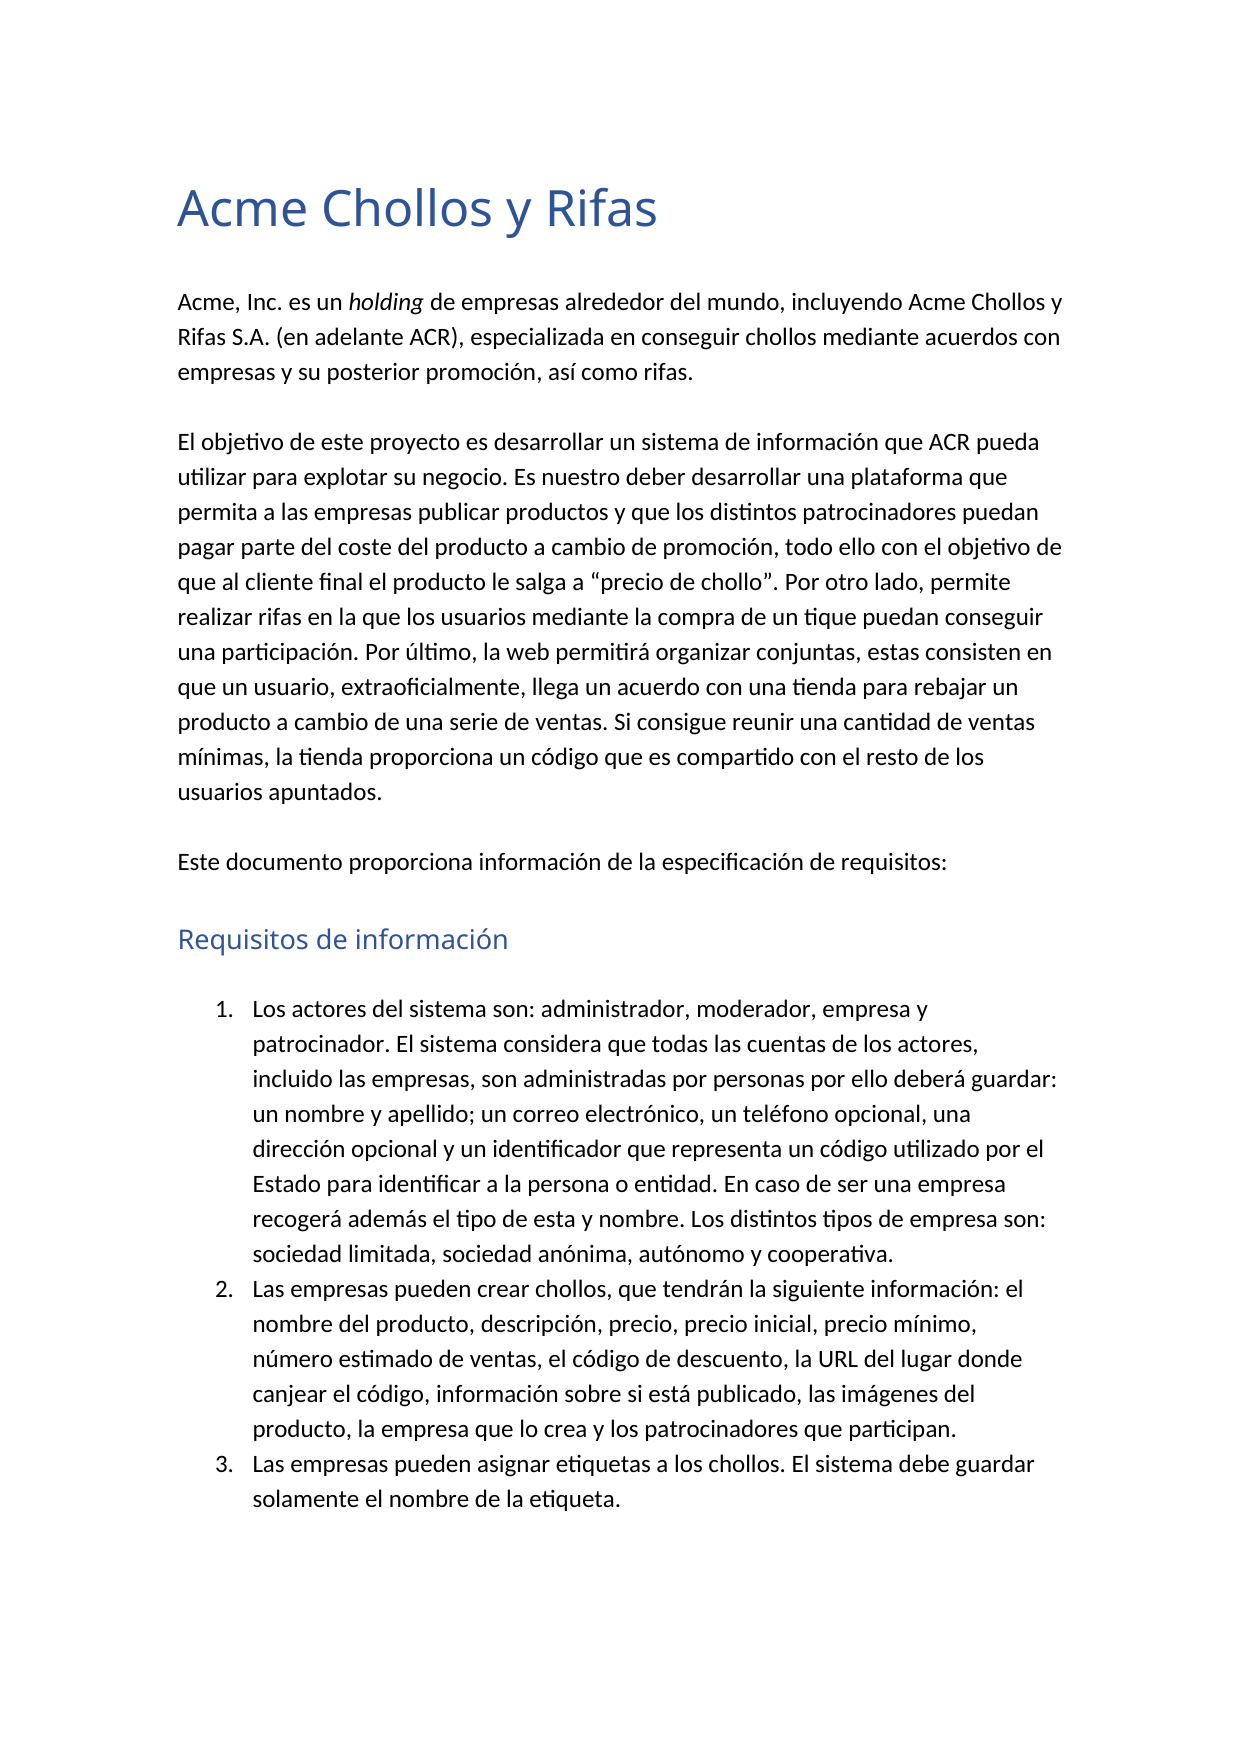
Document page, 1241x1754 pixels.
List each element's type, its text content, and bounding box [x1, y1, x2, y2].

text El objetivo de este proyecto es desarrollar un sistema de información que ACR pueda utilizar para explotar su negocio. Es nuestro deber desarrollar una plataforma que permita a las empresas publicar productos y que los distintos patrocinadores puedan pagar parte del coste del producto a cambio de promoción, todo ello con el objetivo de que al cliente final el producto le salga a “precio de chollo”. Por otro lado, permite realizar rifas en la que los usuarios mediante la compra de un tique puedan conseguir una participación. Por último, la web permitirá organizar conjuntas, estas consisten en que un usuario, extraoficialmente, llega un acuerdo con una tienda para rebajar un producto a cambio de una serie de ventas. Si consigue reunir una cantidad de ventas mínimas, la tienda proporciona un código que es compartido con el resto de los usuarios apuntados. [177, 426, 1063, 806]
list Las empresas pueden asignar etiquetas a los chollos. El sistema debe guardar solamente el nombre de la etiqueta. [215, 1448, 1063, 1513]
text Acme, Inc. es un holding de empresas alrededor del mundo, incluyendo Acme Chollos y Rifas S.A. (en adelante ACR), especializada en conseguir chollos mediante acuerdos con empresas y su posterior promoción, así como rifas. [177, 286, 1063, 386]
subtitle Acme Chollos y Rifas [177, 173, 1063, 241]
list Los actores del sistema son: administrador, moderador, empresa y patrocinador. El sistema considera que todas las cuentas de los actores, incluido las empresas, son administradas por personas por ello deberá guardar: un nombre y apellido; un correo electrónico, un teléfono opcional, una dirección opcional y un identificador que representa un código utilizado por el Estado para identificar a la persona o entidad. En caso de ser una empresa recogerá además el tipo de esta y nombre. Los distintos tipos de empresa son: sociedad limitada, sociedad anónima, autónomo y cooperativa. [215, 993, 1063, 1268]
text Este documento proporciona información de la especificación de requisitos: [177, 846, 1063, 876]
subtitle Requisitos de información [177, 920, 1063, 957]
list Las empresas pueden crear chollos, que tendrán la siguiente información: el nombre del producto, descripción, precio, precio inicial, precio mínimo, número estimado de ventas, el código de descuento, la URL del lugar donde canjear el código, información sobre si está publicado, las imágenes del producto, la empresa que lo crea y los patrocinadores que participan. [215, 1273, 1063, 1443]
